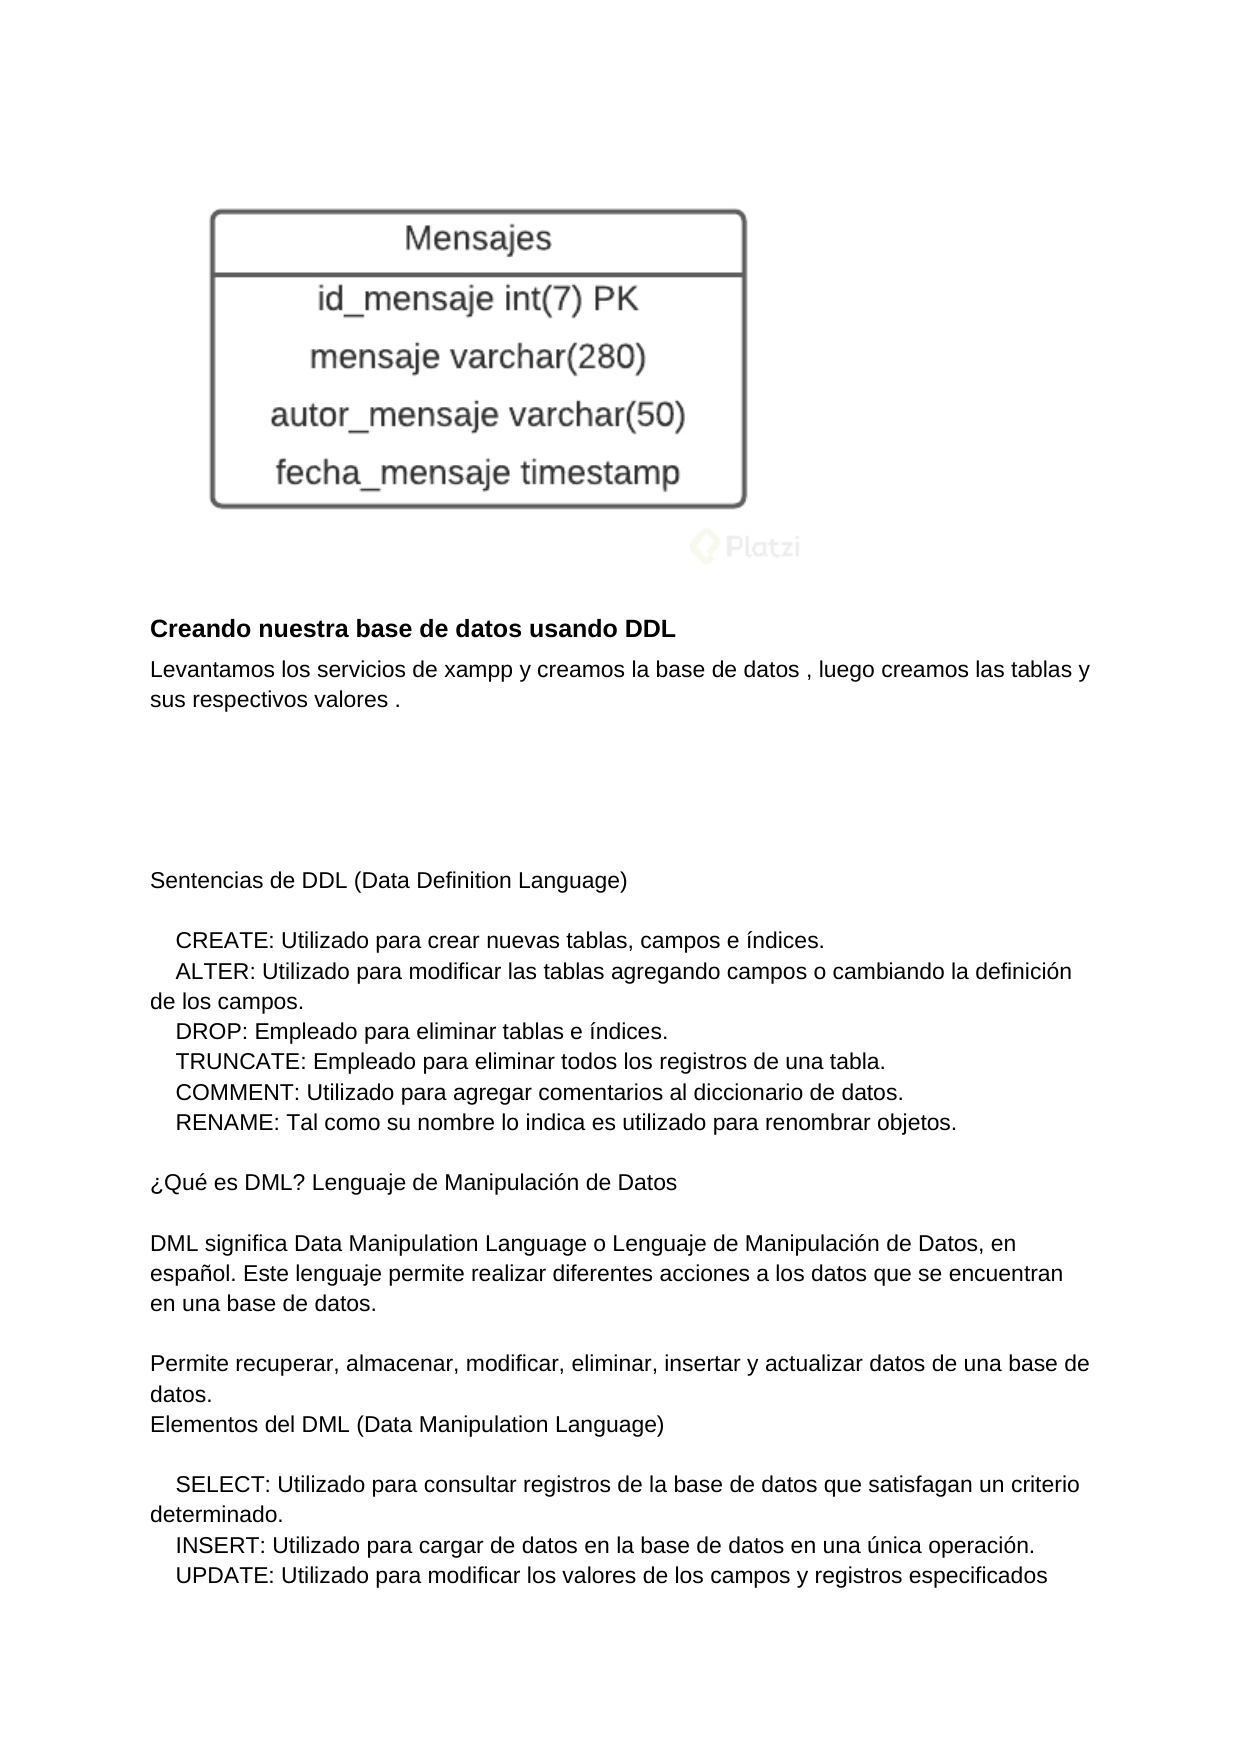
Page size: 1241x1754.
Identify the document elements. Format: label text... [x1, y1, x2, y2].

text Levantamos los servicios de xampp y creamos la base de datos , luego creamos las tablas y sus respectivos valores . [150, 656, 1090, 712]
subtitle Creando nuestra base de datos usando DDL [150, 614, 1090, 643]
text RENAME: Tal como su nombre lo indica es utilizado para renombrar objetos. [150, 1109, 1090, 1135]
text ALTER: Utilizado para modificar las tablas agregando campos o cambiando la definición de los campos. [150, 958, 1090, 1014]
text Elementos del DML (Data Manipulation Language) [150, 1411, 1090, 1437]
text Permite recuperar, almacenar, modificar, eliminar, insertar y actualizar datos de una base de datos. [150, 1350, 1090, 1407]
text DROP: Empleado para eliminar tablas e índices. [150, 1018, 1090, 1044]
text CREATE: Utilizado para crear nuevas tablas, campos e índices. [150, 927, 1090, 954]
text DML significa Data Manipulation Language o Lenguaje de Manipulación de Datos, en español. Este lenguaje permite realizar diferentes acciones a los datos que se encuentran en una base de datos. [150, 1229, 1090, 1316]
text COMMENT: Utilizado para agregar comentarios al diccionario de datos. [150, 1078, 1090, 1105]
text Sentencias de DDL (Data Definition Language) [150, 867, 1090, 893]
text SELECT: Utilizado para consultar registros de la base de datos que satisfagan un criterio determinado. [150, 1471, 1090, 1528]
text ¿Qué es DML? Lenguaje de Manipulación de Datos [150, 1169, 1090, 1195]
text INSERT: Utilizado para cargar de datos en la base de datos en una única operación. [150, 1532, 1090, 1558]
picture [150, 150, 807, 569]
text UPDATE: Utilizado para modificar los valores de los campos y registros especificados [150, 1562, 1090, 1588]
text TRUNCATE: Empleado para eliminar todos los registros de una tabla. [150, 1048, 1090, 1074]
